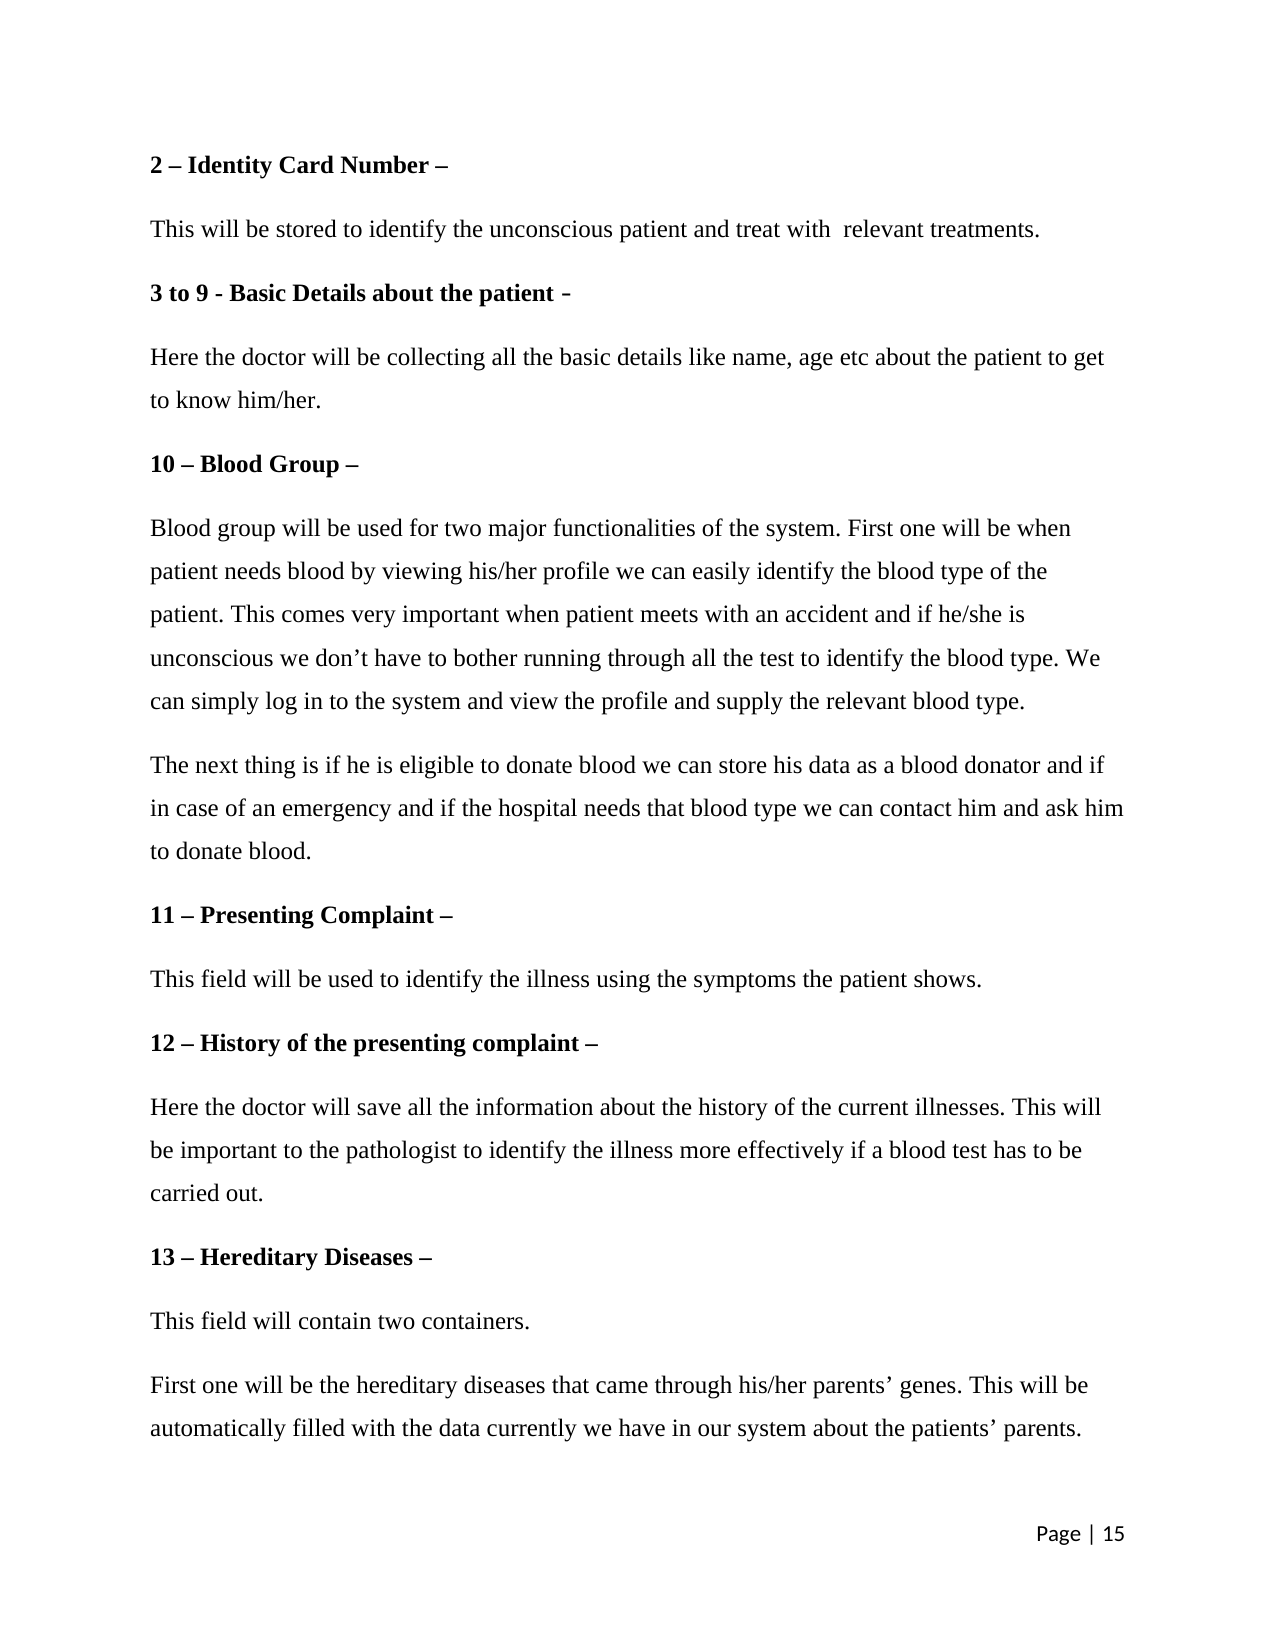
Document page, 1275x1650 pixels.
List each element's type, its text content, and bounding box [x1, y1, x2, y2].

text This field will be used to identify the illness using the symptoms the patient shows. [150, 964, 1125, 993]
text First one will be the hereditary diseases that came through his/her parents’ genes. This will be automatically filled with the data currently we have in our system about the patients’ parents. [150, 1370, 1125, 1442]
text 12 – History of the presenting complaint – [150, 1028, 1125, 1057]
text Here the doctor will be collecting all the basic details like name, age etc about the patient to get to know him/her. [150, 342, 1125, 414]
text The next thing is if he is eligible to donate blood we can store his data as a blood donator and if in case of an emergency and if the hospital needs that blood type we can contact him and ask him to donate blood. [150, 750, 1125, 865]
text 13 – Hereditary Diseases – [150, 1242, 1125, 1271]
text This will be stored to identify the unconscious patient and treat with relevant treatments. [150, 214, 1125, 243]
text Here the doctor will save all the information about the history of the current illnesses. This will be important to the pathologist to identify the illness more effectively if a blood test has to be carried out. [150, 1092, 1125, 1207]
text 2 – Identity Card Number – [150, 150, 1125, 179]
text Blood group will be used for two major functionalities of the system. First one will be when patient needs blood by viewing his/her profile we can easily identify the blood type of the patient. This comes very important when patient meets with an accident and if he/she is unconscious we don’t have to bother running through all the test to identify the blood type. We can simply log in to the system and view the profile and supply the relevant blood type. [150, 513, 1125, 714]
text 11 – Presenting Complaint – [150, 900, 1125, 929]
text This field will contain two containers. [150, 1306, 1125, 1335]
text 10 – Blood Group – [150, 449, 1125, 478]
text 3 to 9 - Basic Details about the patient – [150, 278, 1125, 307]
